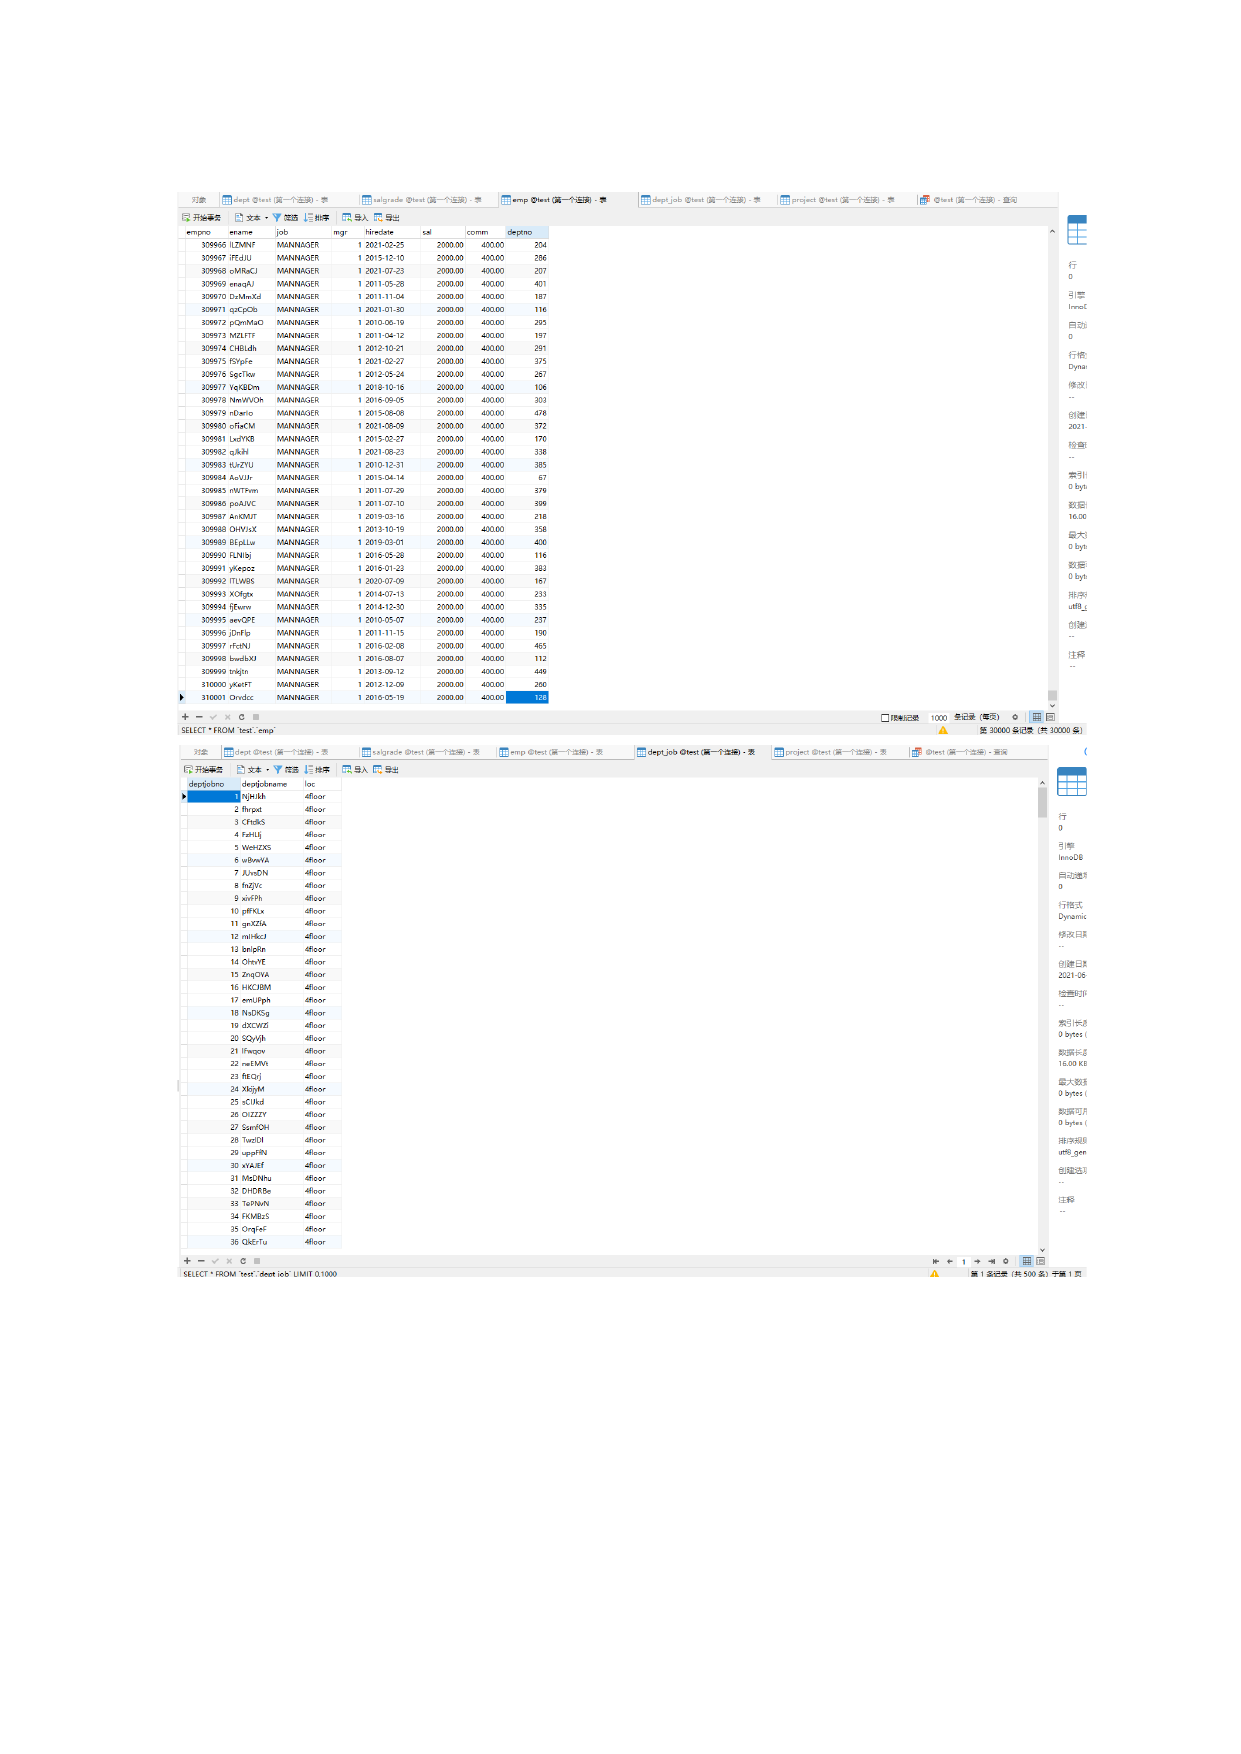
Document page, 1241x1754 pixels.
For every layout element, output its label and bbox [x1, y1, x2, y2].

picture [177, 192, 1087, 735]
picture [177, 745, 1087, 1277]
